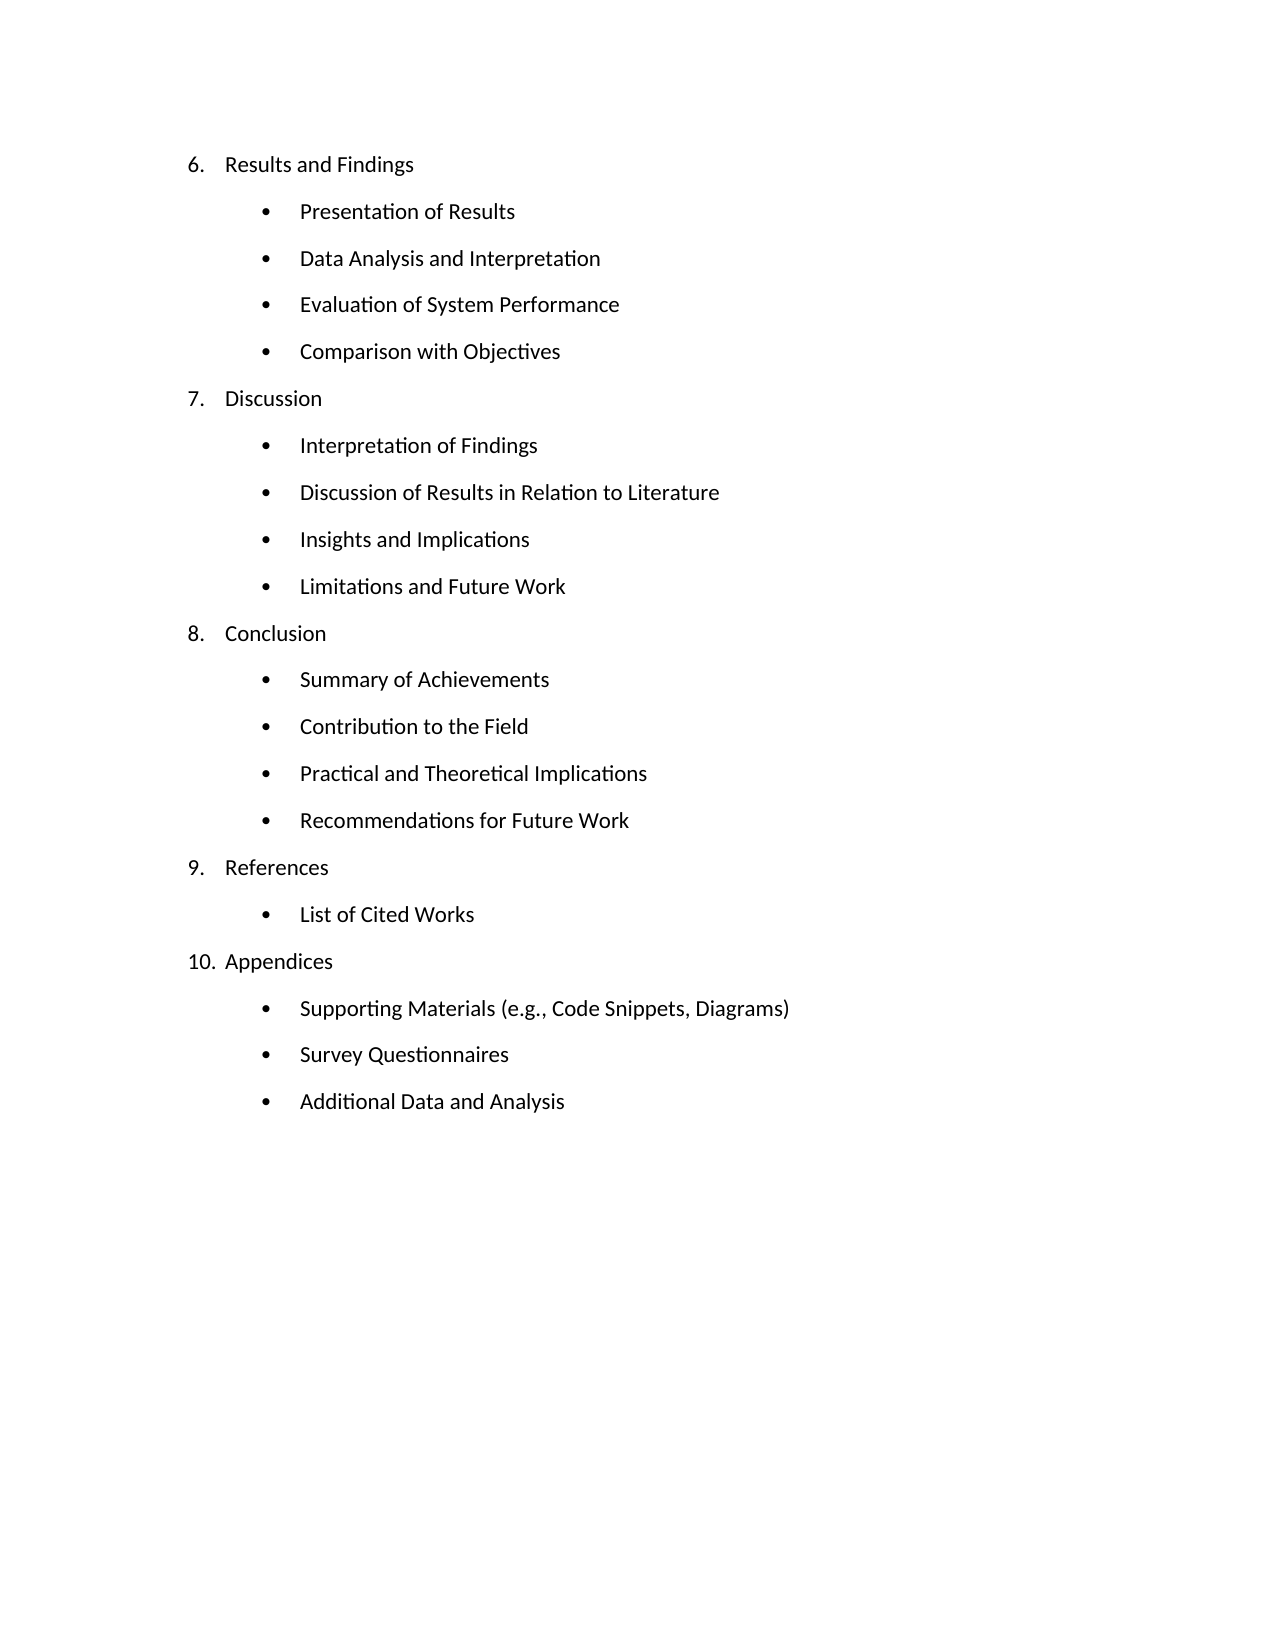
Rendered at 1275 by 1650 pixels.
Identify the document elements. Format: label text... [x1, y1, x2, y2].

list Discussion of Results in Relation to Literature [262, 478, 1125, 506]
list Summary of Achievements [262, 666, 1125, 694]
list List of Cited Works [262, 900, 1125, 928]
list Results and Findings [187, 150, 1125, 178]
list Survey Questionnaires [262, 1041, 1125, 1069]
list Practical and Theoretical Implications [262, 759, 1125, 787]
list Insights and Implications [262, 525, 1125, 553]
list Appendices [187, 947, 1125, 975]
list Conclusion [187, 619, 1125, 647]
list Additional Data and Analysis [262, 1087, 1125, 1116]
list Presentation of Results [262, 197, 1125, 225]
list Supporting Materials (e.g., Code Snippets, Diagrams) [262, 994, 1125, 1022]
list Recommendations for Future Work [262, 806, 1125, 834]
list Data Analysis and Interpretation [262, 244, 1125, 272]
list Limitations and Future Work [262, 572, 1125, 600]
list Comparison with Objectives [262, 337, 1125, 366]
list References [187, 853, 1125, 881]
list Evaluation of System Performance [262, 291, 1125, 319]
list Contribution to the Field [262, 712, 1125, 741]
list Interpretation of Findings [262, 431, 1125, 459]
list Discussion [187, 384, 1125, 412]
